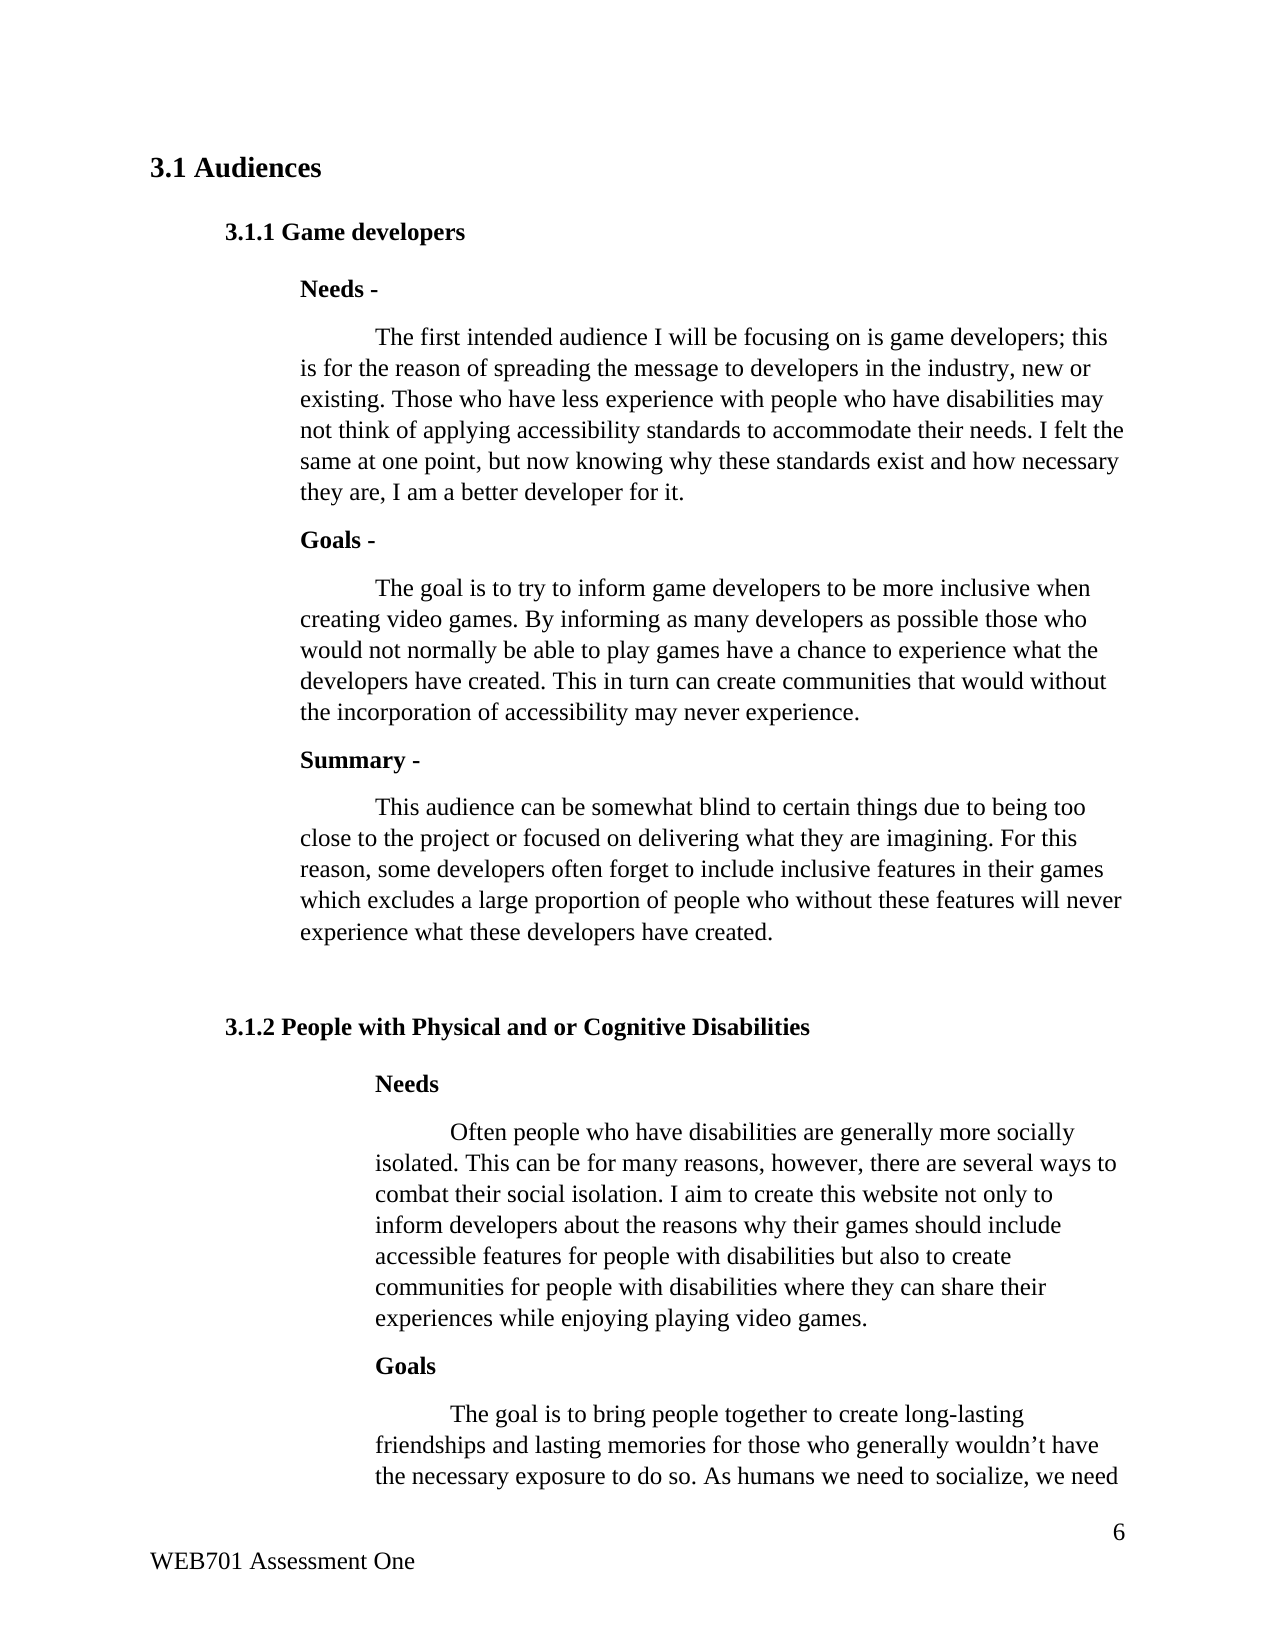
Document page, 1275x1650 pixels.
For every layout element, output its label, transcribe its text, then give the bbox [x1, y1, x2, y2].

text Often people who have disabilities are generally more socially isolated. This can be for many reasons, however, there are several ways to combat their social isolation. I aim to create this website not only to inform developers about the reasons why their games should include accessible features for people with disabilities but also to create communities for people with disabilities where they can share their experiences while enjoying playing video games. [375, 1117, 1125, 1332]
text The first intended audience I will be focusing on is game developers; this is for the reason of spreading the message to developers in the industry, new or existing. Those who have less experience with people who have disabilities may not think of applying accessibility standards to accommodate their needs. I felt the same at one point, but now knowing why these standards exist and how necessary they are, I am a better developer for it. [300, 322, 1125, 506]
text The goal is to try to inform game developers to be more inclusive when creating video games. By informing as many developers as possible those who would not normally be able to play games have a chance to experience what the developers have created. This in turn can create communities that would without the incorporation of accessibility may never experience. [300, 573, 1125, 726]
text Needs [150, 1069, 1125, 1098]
text Goals - [225, 525, 1125, 554]
subtitle 3.1 Audiences [150, 150, 1125, 183]
subtitle 3.1.1 Game developers [150, 217, 1125, 246]
text Goals [300, 1351, 1125, 1380]
text This audience can be somewhat blind to certain things due to being too close to the project or focused on delivering what they are imagining. For this reason, some developers often forget to include inclusive features in their games which excludes a large proportion of people who without these features will never experience what these developers have created. [300, 792, 1125, 945]
subtitle 3.1.2 People with Physical and or Cognitive Disabilities [150, 1012, 1125, 1041]
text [375, 1399, 1125, 1490]
text Summary - [225, 745, 1125, 773]
text Needs - [150, 274, 1125, 303]
